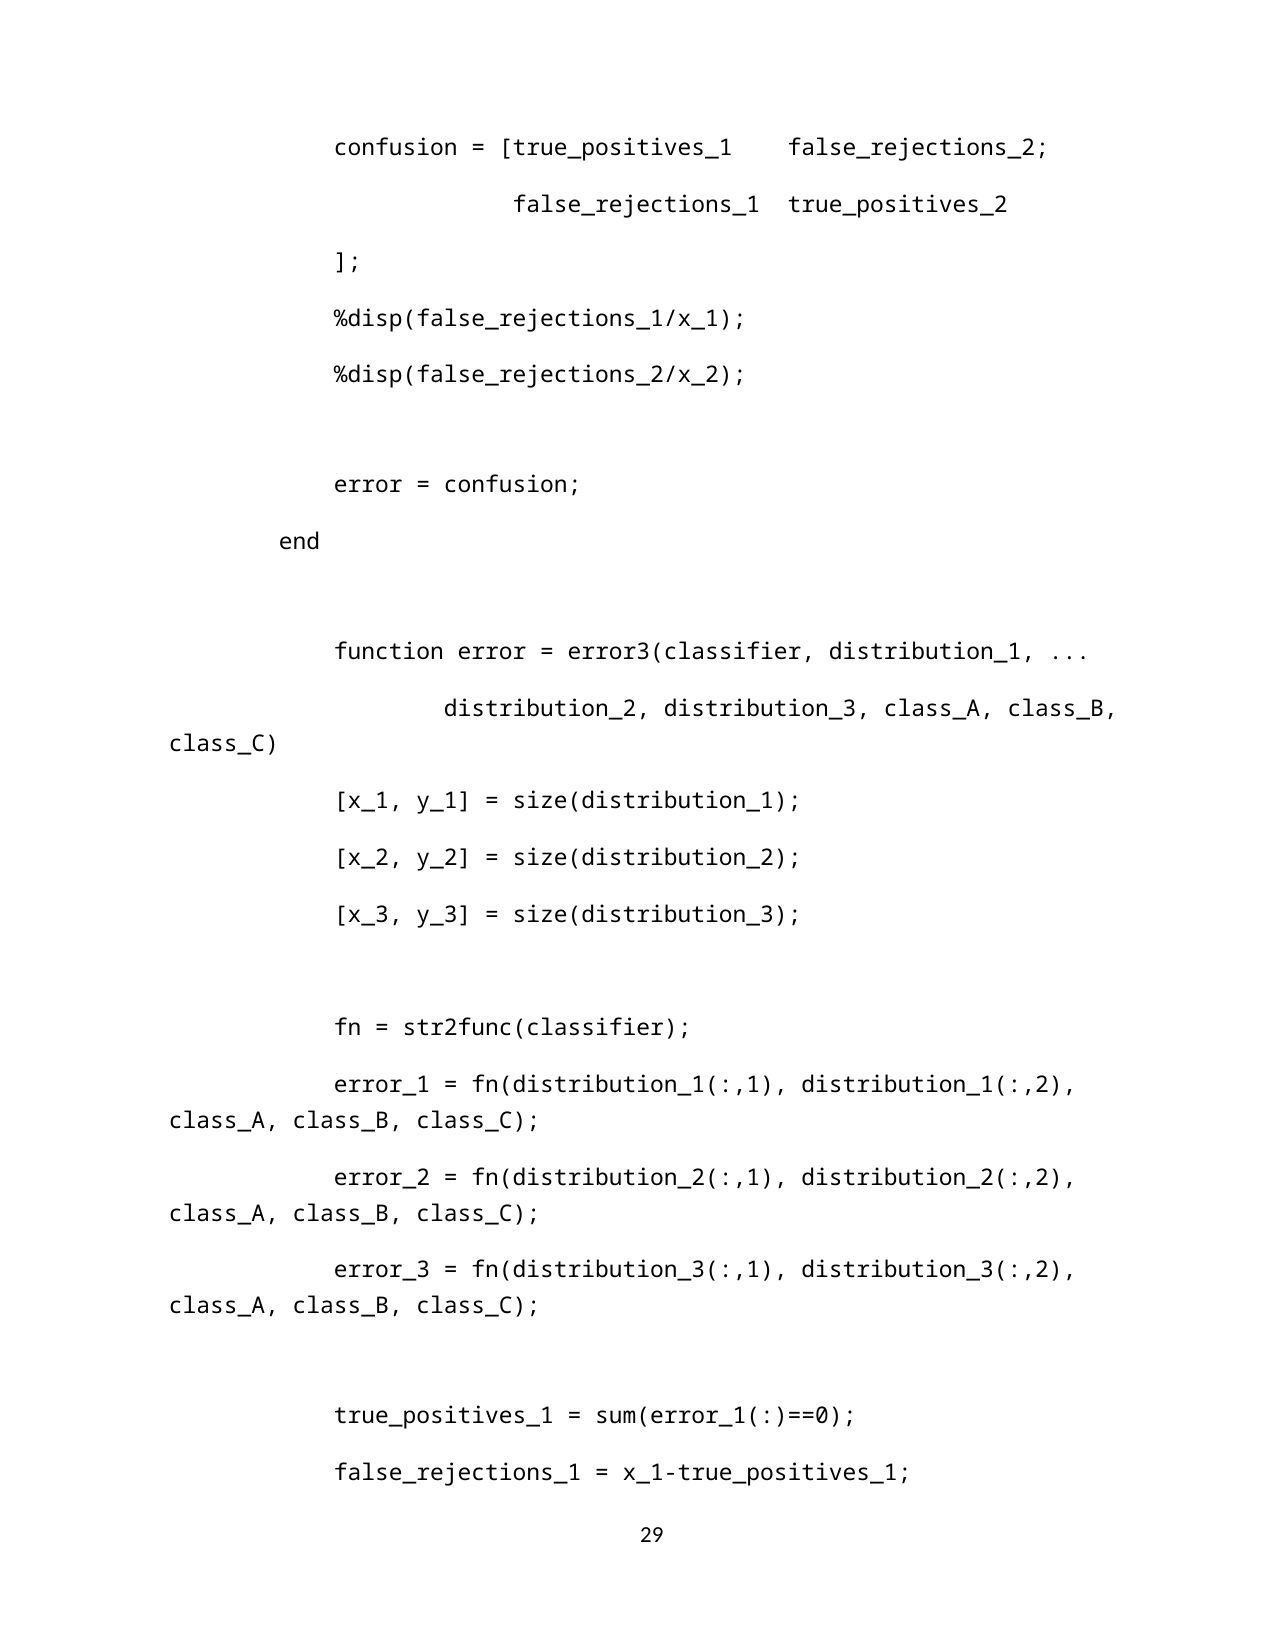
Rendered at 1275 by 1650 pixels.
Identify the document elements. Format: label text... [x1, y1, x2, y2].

text error_3 = fn(distribution_3(:,1), distribution_3(:,2), class_A, class_B, class_C); [169, 1253, 1134, 1321]
text [x_2, y_2] = size(distribution_2); [169, 841, 1134, 872]
text confusion = [true_positives_1 false_rejections_2; [169, 131, 1134, 162]
text true_positives_1 = sum(error_1(:)==0); [169, 1399, 1134, 1430]
text %disp(false_rejections_1/x_1); [169, 302, 1134, 333]
text ]; [169, 245, 1134, 276]
text fn = str2func(classifier); [169, 1011, 1134, 1042]
text false_rejections_1 true_positives_2 [169, 188, 1134, 219]
text error_2 = fn(distribution_2(:,1), distribution_2(:,2), class_A, class_B, class_C); [169, 1161, 1134, 1228]
text false_rejections_1 = x_1-true_positives_1; [169, 1456, 1134, 1487]
text %disp(false_rejections_2/x_2); [169, 358, 1134, 389]
text error = confusion; [169, 468, 1134, 499]
text function error = error3(classifier, distribution_1, ... [169, 635, 1134, 666]
text error_1 = fn(distribution_1(:,1), distribution_1(:,2), class_A, class_B, class_C); [169, 1068, 1134, 1135]
text distribution_2, distribution_3, class_A, class_B, class_C) [169, 691, 1134, 759]
text [x_3, y_3] = size(distribution_3); [169, 898, 1134, 929]
text end [169, 525, 1134, 556]
text [x_1, y_1] = size(distribution_1); [169, 784, 1134, 815]
